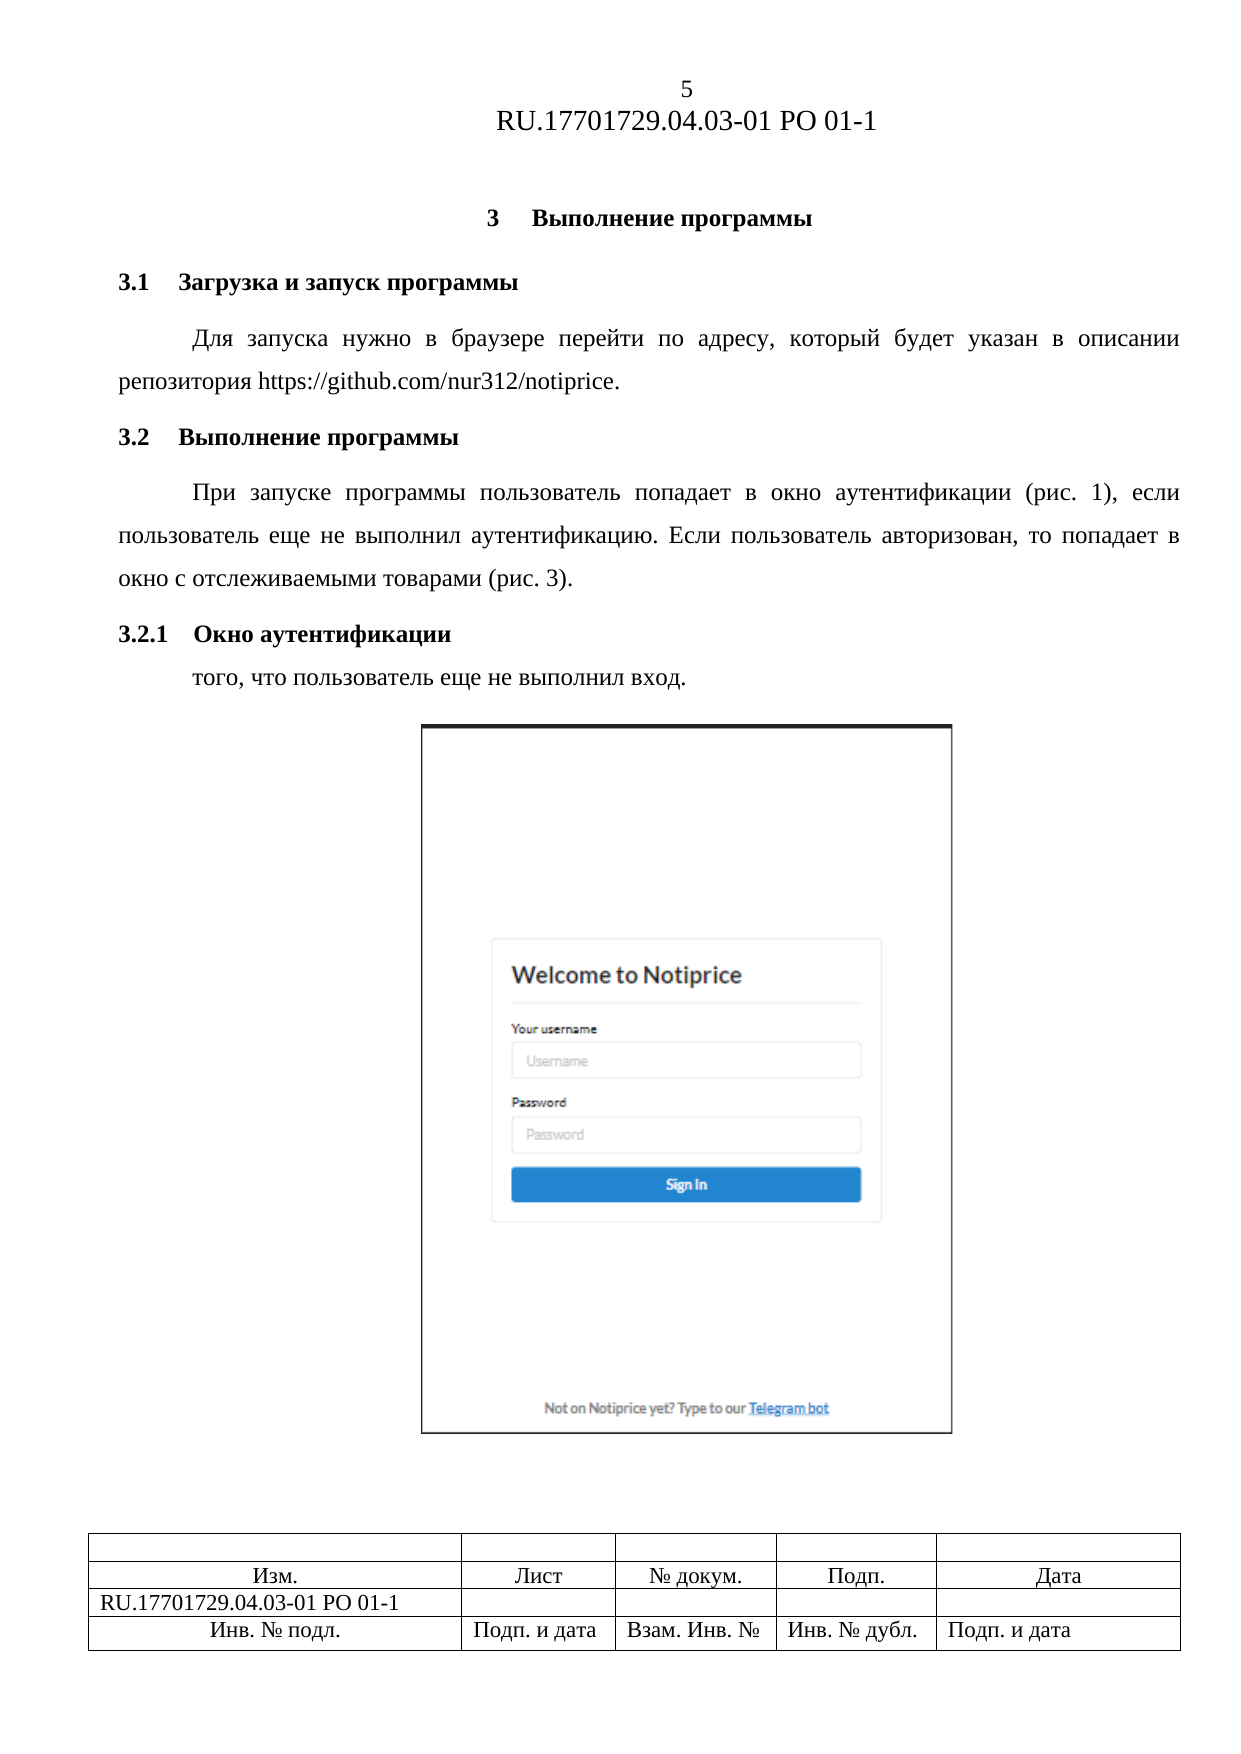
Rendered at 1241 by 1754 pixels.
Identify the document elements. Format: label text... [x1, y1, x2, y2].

text Для запуска нужно в браузере перейти по адресу, который будет указан в описании репозитория https://github.com/nur312/notiprice. [118, 323, 1181, 395]
text того, что пользователь еще не выполнил вход. [118, 662, 1181, 691]
subtitle Окно аутентификации [118, 619, 1181, 648]
picture [421, 724, 953, 1434]
subtitle Загрузка и запуск программы [118, 267, 1181, 296]
subtitle Выполнение программы [118, 203, 1181, 232]
text При запуске программы пользователь попадает в окно аутентификации (рис. 1), если пользователь еще не выполнил аутентификацию. Если пользователь авторизован, то попадает в окно с отслеживаемыми товарами (рис. 3). [118, 477, 1181, 592]
subtitle Выполнение программы [118, 422, 1181, 450]
